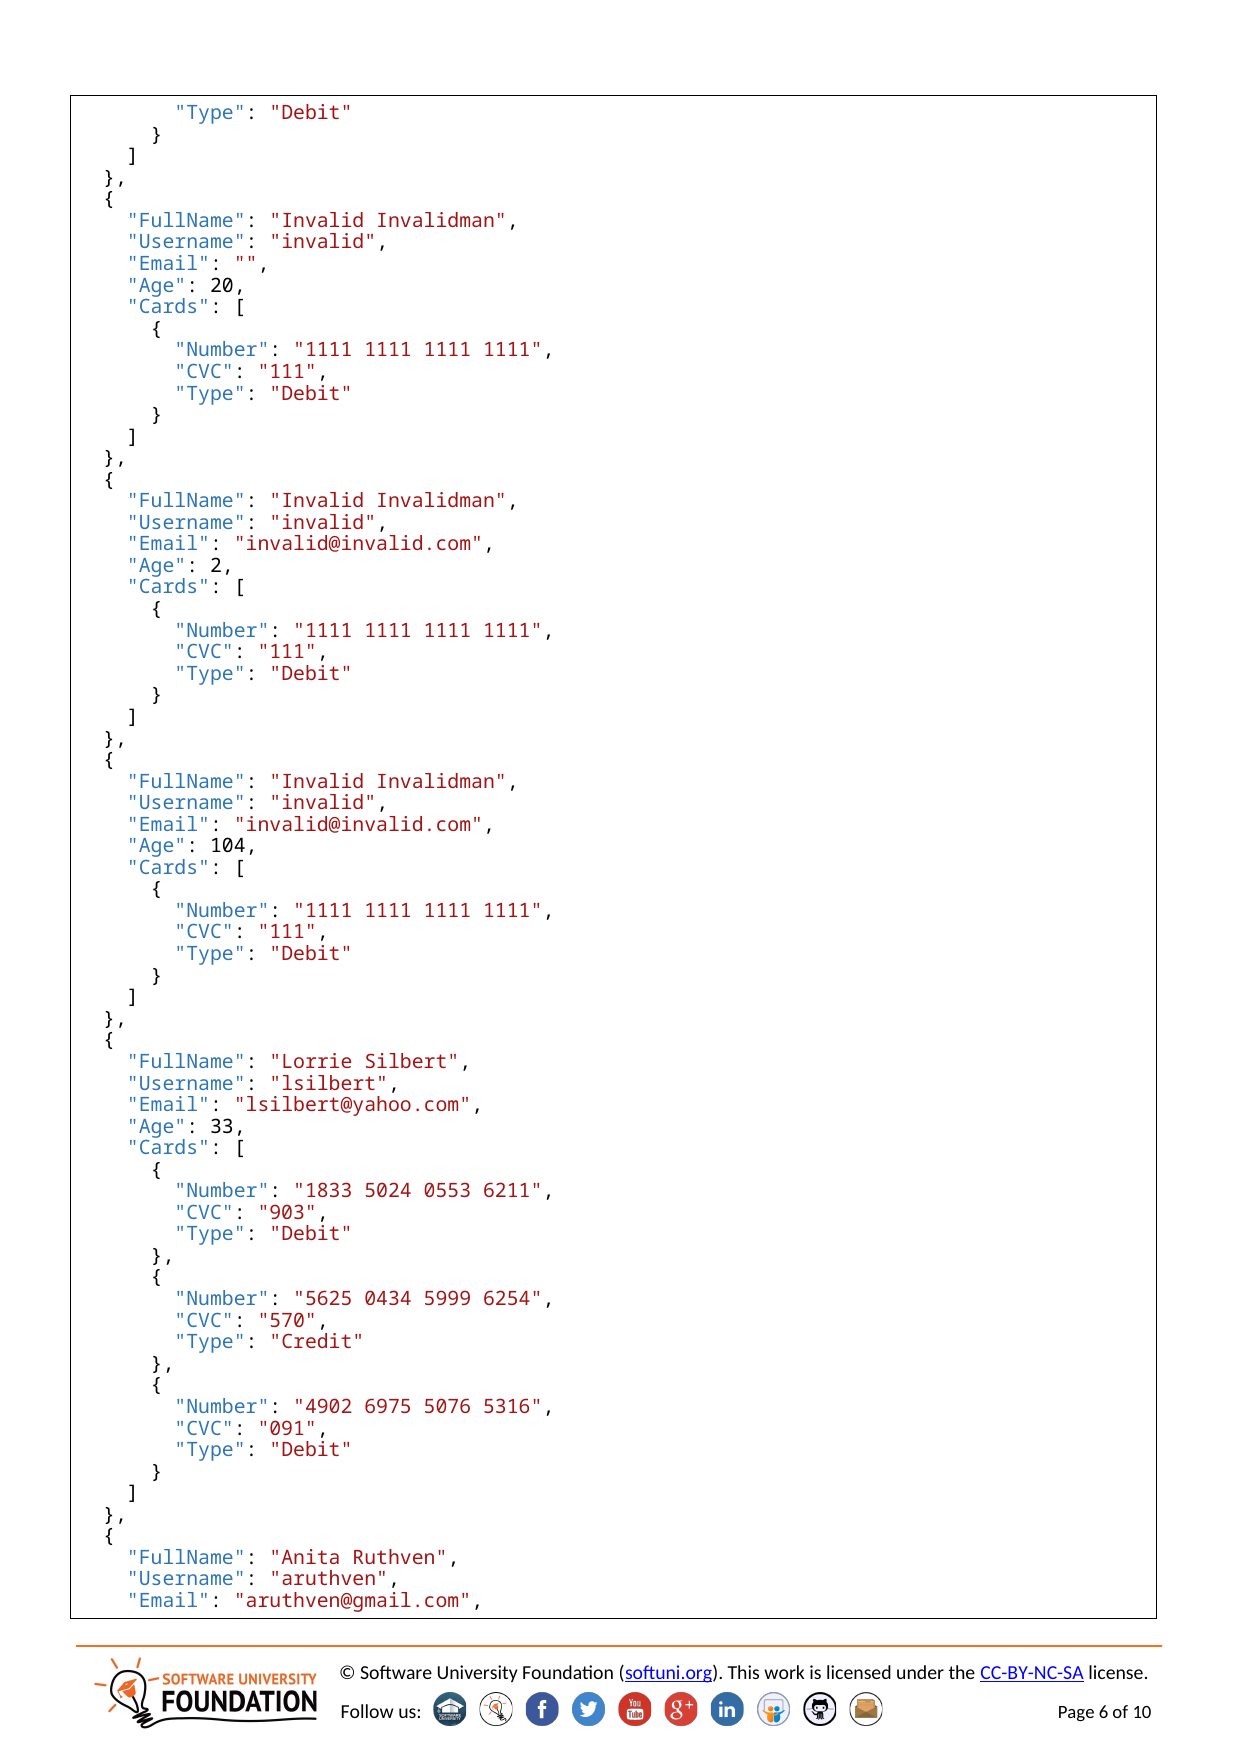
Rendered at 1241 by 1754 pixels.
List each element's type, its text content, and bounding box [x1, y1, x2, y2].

picture [849, 1692, 883, 1726]
picture [433, 1692, 467, 1726]
picture [572, 1692, 605, 1726]
picture [525, 1692, 559, 1726]
picture [93, 1656, 317, 1729]
picture [479, 1692, 513, 1726]
picture [664, 1692, 698, 1726]
picture [803, 1692, 837, 1726]
picture [618, 1692, 652, 1726]
picture [757, 1692, 790, 1726]
picture [710, 1692, 744, 1726]
